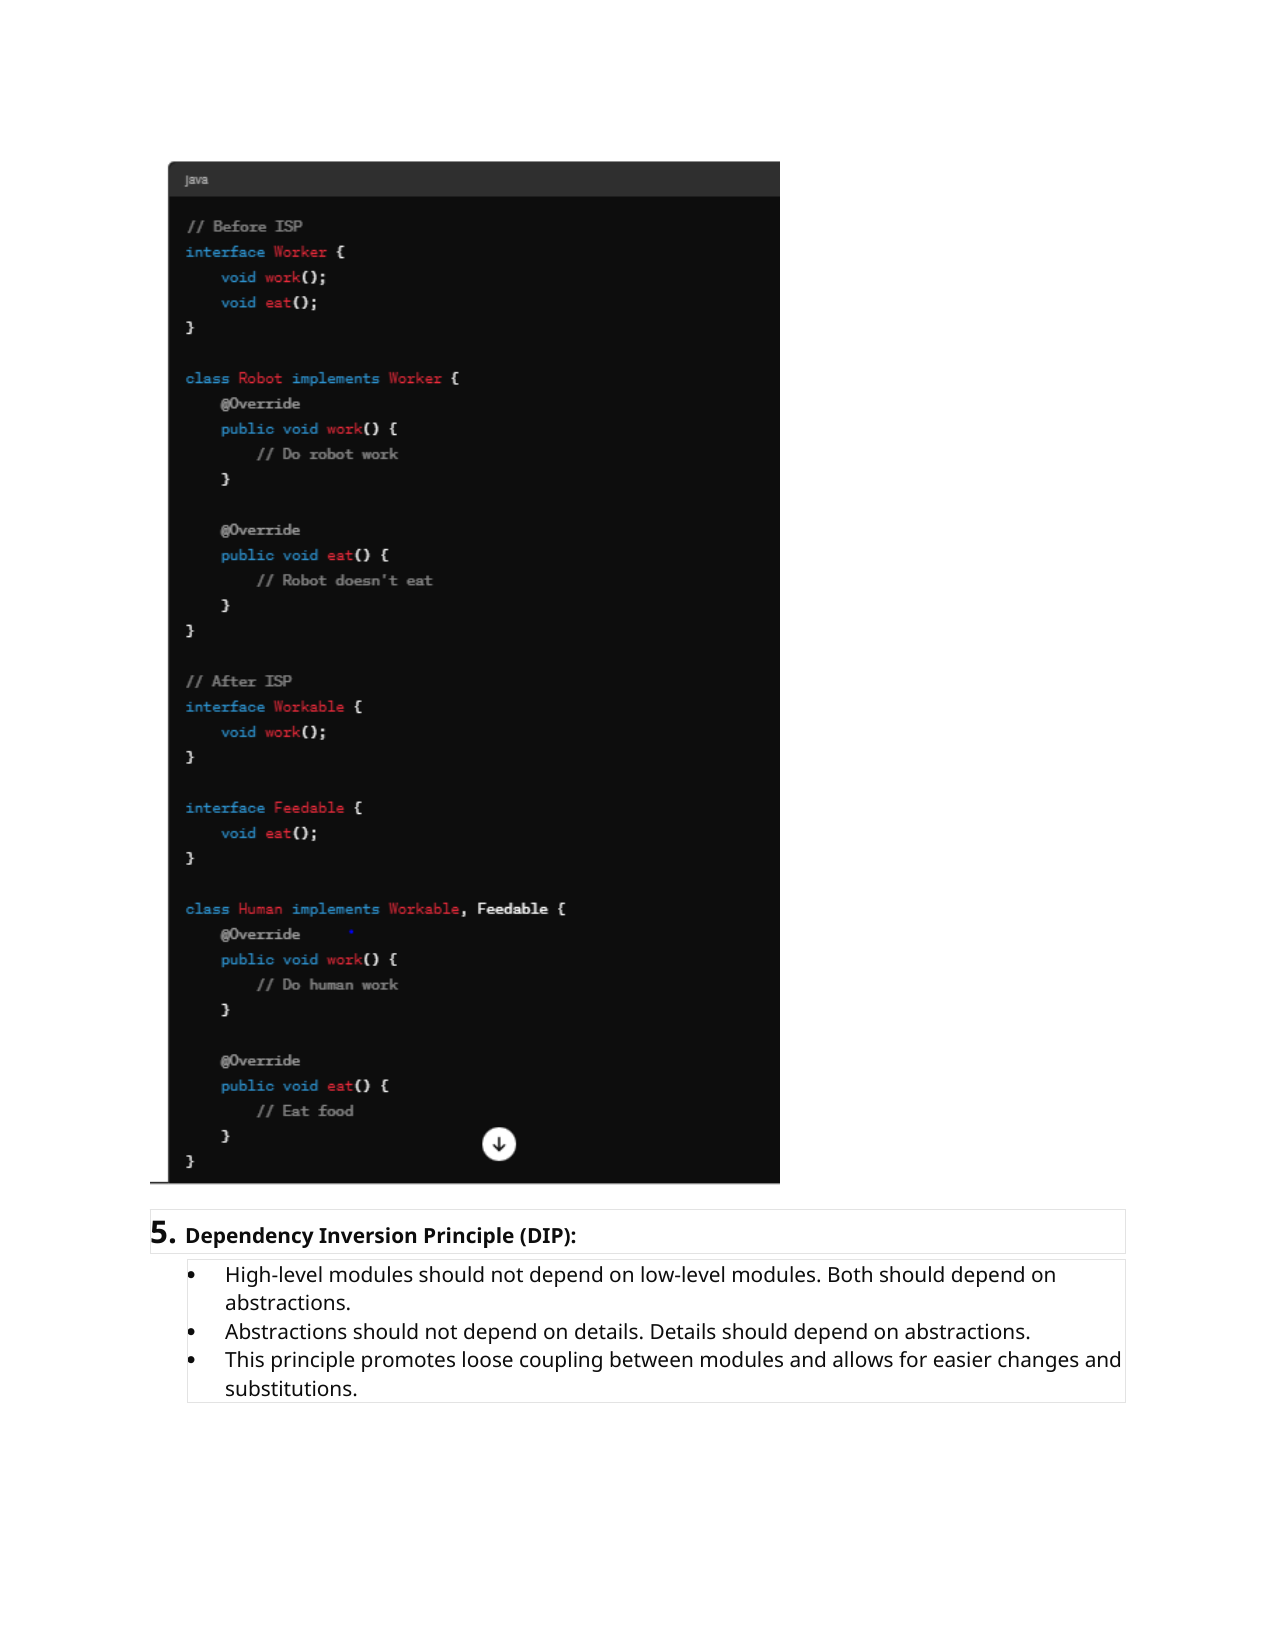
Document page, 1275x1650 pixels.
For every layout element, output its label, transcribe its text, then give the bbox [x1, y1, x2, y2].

subtitle 5. Dependency Inversion Principle (DIP): [151, 1210, 1125, 1253]
list This principle promotes loose coupling between modules and allows for easier changes and substitutions. [188, 1345, 1125, 1402]
list High-level modules should not depend on low-level modules. Both should depend on abstractions. [188, 1260, 1125, 1316]
list Abstractions should not depend on details. Details should depend on abstractions. [188, 1316, 1125, 1345]
picture [150, 150, 780, 1185]
